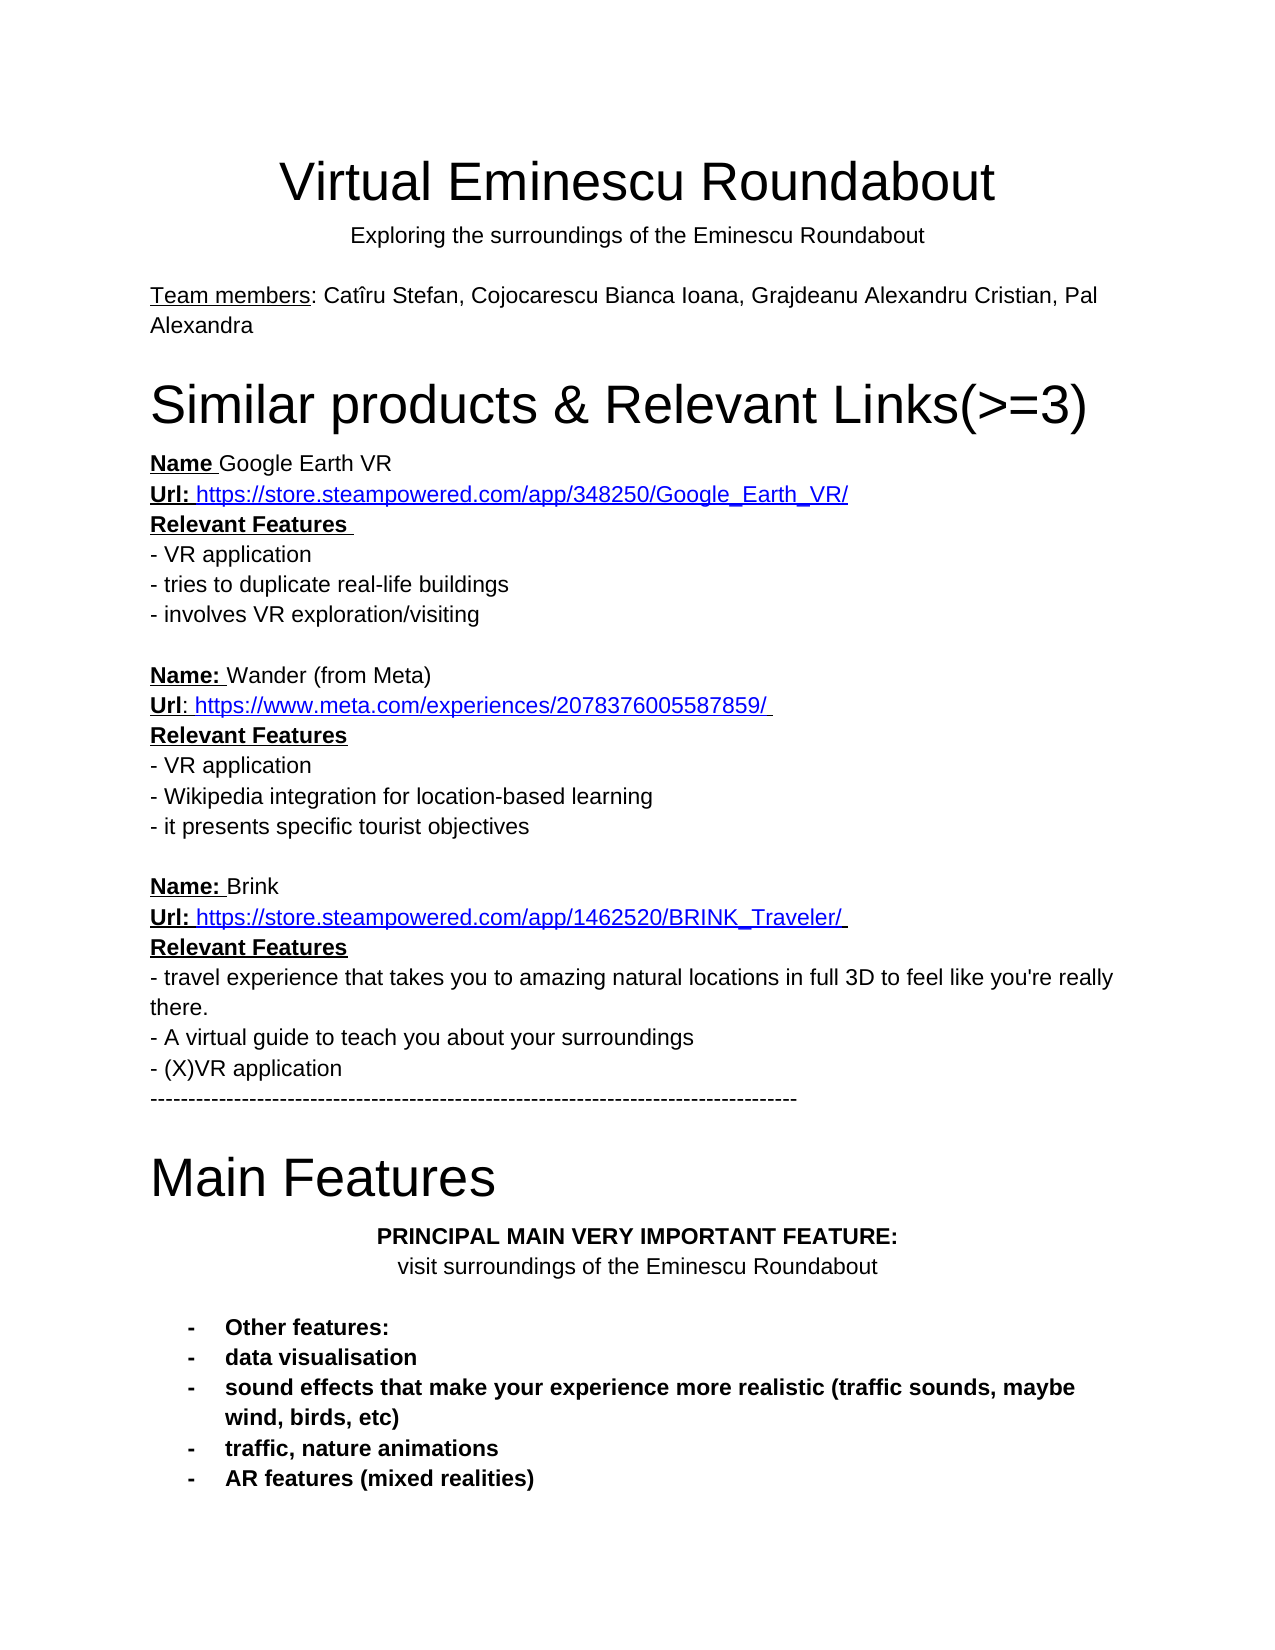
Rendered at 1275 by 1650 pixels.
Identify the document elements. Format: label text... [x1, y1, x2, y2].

text Url: https://store.steampowered.com/app/348250/Google_Earth_VR/ [150, 481, 1125, 507]
text Virtual Eminescu Roundabout [150, 150, 1125, 212]
text Url: https://www.meta.com/experiences/2078376005587859/ [150, 692, 1125, 718]
text - VR application [150, 752, 1125, 779]
title Main Features [150, 1145, 1125, 1207]
title Similar products & Relevant Links(>=3) [150, 373, 1125, 435]
text Relevant Features [150, 511, 1125, 537]
list AR features (mixed realities) [187, 1465, 1125, 1491]
list Other features: [187, 1314, 1125, 1340]
text Relevant Features [150, 722, 1125, 749]
text visit surroundings of the Eminescu Roundabout [150, 1253, 1125, 1279]
text - (X)VR application [150, 1054, 1125, 1081]
text Name: Wander (from Meta) [150, 662, 1125, 688]
list data visualisation [187, 1344, 1125, 1370]
text - A virtual guide to teach you about your surroundings [150, 1024, 1125, 1051]
list sound effects that make your experience more realistic (traffic sounds, maybe wind, birds, etc) [187, 1374, 1125, 1431]
text - involves VR exploration/visiting [150, 601, 1125, 628]
text - it presents specific tourist objectives [150, 813, 1125, 839]
text - VR application [150, 541, 1125, 567]
text Url: https://store.steampowered.com/app/1462520/BRINK_Traveler/ [150, 903, 1125, 930]
text - Wikipedia integration for location-based learning [150, 783, 1125, 809]
text PRINCIPAL MAIN VERY IMPORTANT FEATURE: [150, 1223, 1125, 1249]
text Exploring the surroundings of the Eminescu Roundabout [150, 222, 1125, 248]
text Relevant Features [150, 934, 1125, 960]
text - travel experience that takes you to amazing natural locations in full 3D to feel like you're really there. [150, 964, 1125, 1021]
text Name: Brink [150, 873, 1125, 900]
text Team members: Catîru Stefan, Cojocarescu Bianca Ioana, Grajdeanu Alexandru Cristian, Pal Alexandra [150, 282, 1125, 338]
text Name Google Earth VR [150, 450, 1125, 477]
list traffic, nature animations [187, 1434, 1125, 1461]
text - tries to duplicate real-life buildings [150, 571, 1125, 598]
text ------------------------------------------------------------------------------------- [150, 1085, 1125, 1111]
